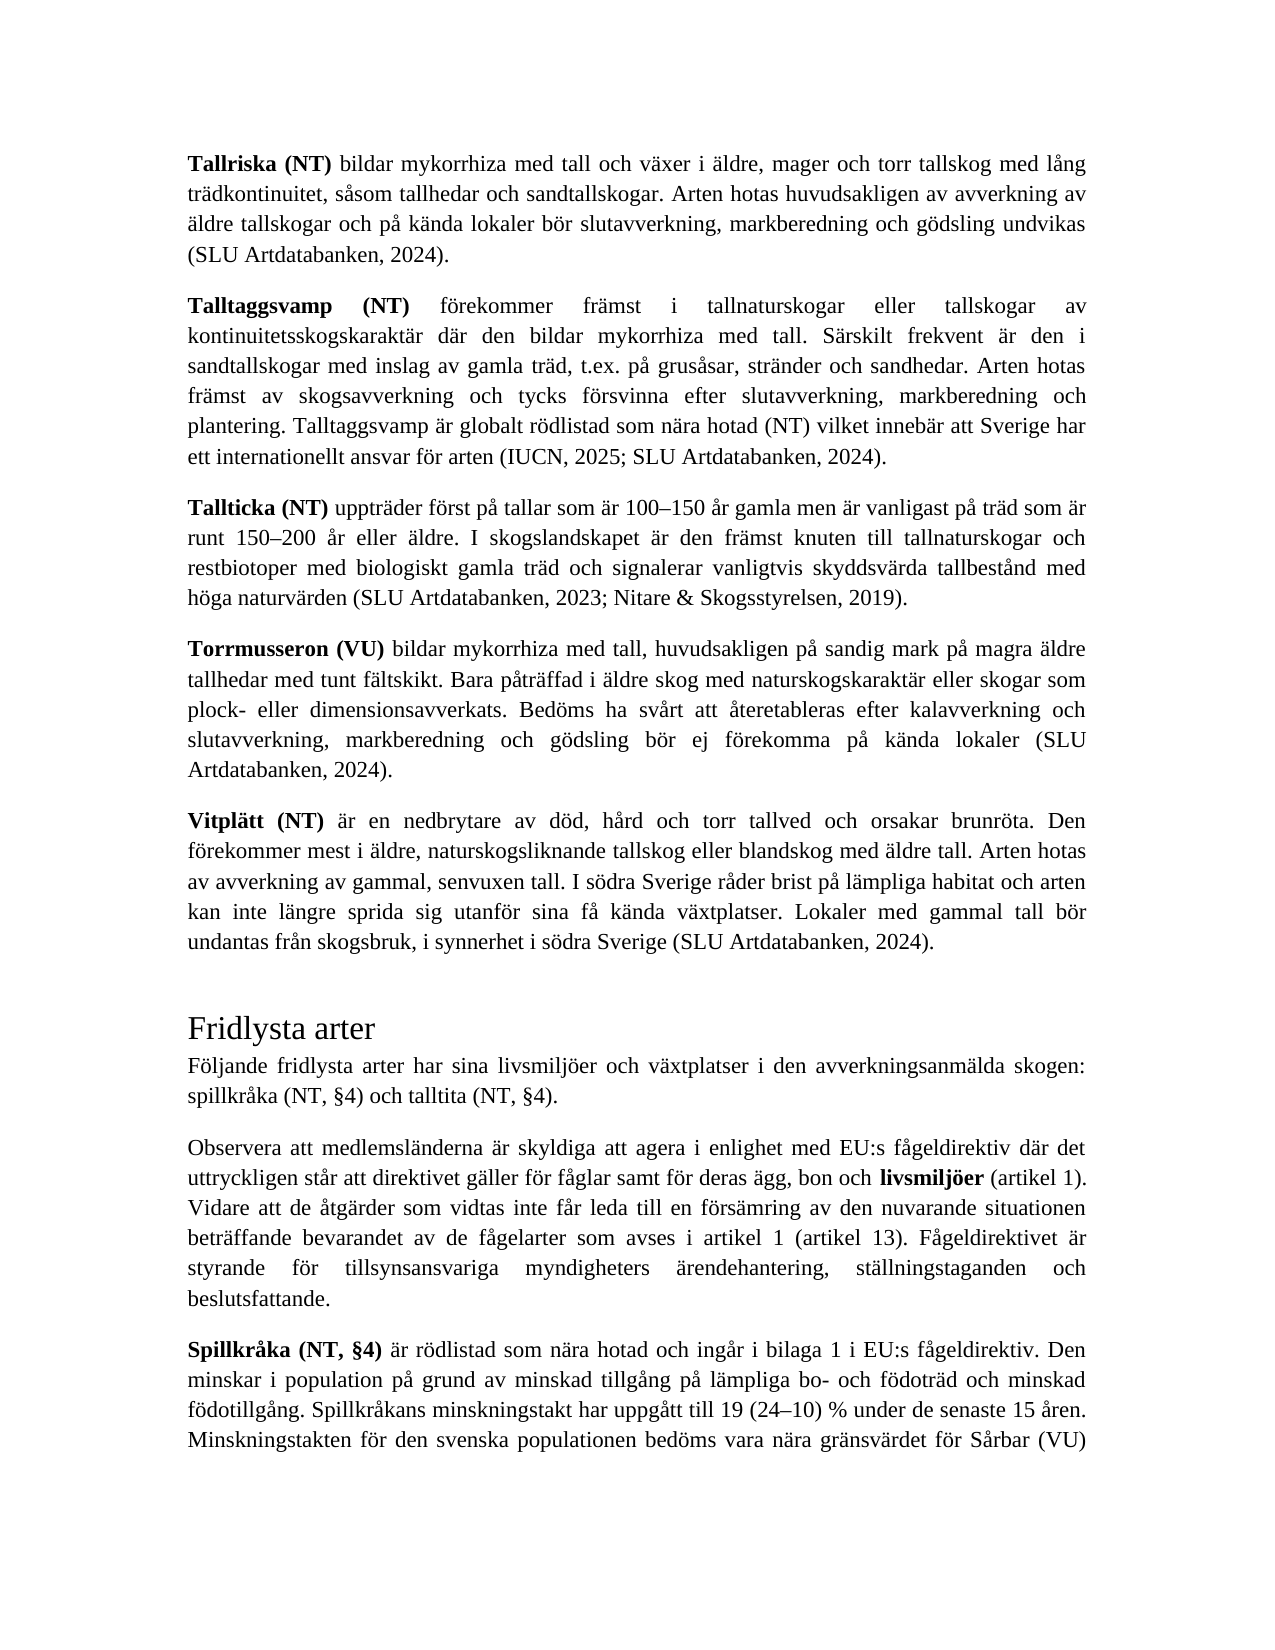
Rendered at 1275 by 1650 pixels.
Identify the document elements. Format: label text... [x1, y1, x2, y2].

text Talltaggsvamp (NT) förekommer främst i tallnaturskogar eller tallskogar av kontinuitetsskogskaraktär där den bildar mykorrhiza med tall. Särskilt frekvent är den i sandtallskogar med inslag av gamla träd, t.ex. på grusåsar, stränder och sandhedar. Arten hotas främst av skogsavverkning och tycks försvinna efter slutavverkning, markberedning och plantering. Talltaggsvamp är globalt rödlistad som nära hotad (NT) vilket innebär att Sverige har ett internationellt ansvar för arten (IUCN, 2025; SLU Artdatabanken, 2024). [187, 292, 1087, 469]
subtitle Fridlysta arter [187, 1008, 1087, 1047]
text Torrmusseron (VU) bildar mykorrhiza med tall, huvudsakligen på sandig mark på magra äldre tallhedar med tunt fältskikt. Bara påträffad i äldre skog med naturskogskaraktär eller skogar som plock- eller dimensionsavverkats. Bedöms ha svårt att återetableras efter kalavverkning och slutavverkning, markberedning och gödsling bör ej förekomma på kända lokaler (SLU Artdatabanken, 2024). [187, 635, 1087, 783]
text Tallticka (NT) uppträder först på tallar som är 100–150 år gamla men är vanligast på träd som är runt 150–200 år eller äldre. I skogslandskapet är den främst knuten till tallnaturskogar och restbiotoper med biologiskt gamla träd och signalerar vanligtvis skyddsvärda tallbestånd med höga naturvärden (SLU Artdatabanken, 2023; Nitare & Skogsstyrelsen, 2019). [187, 494, 1087, 611]
text Vitplätt (NT) är en nedbrytare av död, hård och torr tallved och orsakar brunröta. Den förekommer mest i äldre, naturskogsliknande tallskog eller blandskog med äldre tall. Arten hotas av avverkning av gammal, senvuxen tall. I södra Sverige råder brist på lämpliga habitat och arten kan inte längre sprida sig utanför sina få kända växtplatser. Lokaler med gammal tall bör undantas från skogsbruk, i synnerhet i södra Sverige (SLU Artdatabanken, 2024). [187, 807, 1087, 954]
text Observera att medlemsländerna är skyldiga att agera i enlighet med EU:s fågeldirektiv där det uttryckligen står att direktivet gäller för fåglar samt för deras ägg, bon och livsmiljöer (artikel 1). Vidare att de åtgärder som vidtas inte får leda till en försämring av den nuvarande situationen beträffande bevarandet av de fågelarter som avses i artikel 1 (artikel 13). Fågeldirektivet är styrande för tillsynsansvariga myndigheters ärendehantering, ställningstaganden och beslutsfattande. [187, 1134, 1087, 1311]
text Följande fridlysta arter har sina livsmiljöer och växtplatser i den avverkningsanmälda skogen: spillkråka (NT, §4) och talltita (NT, §4). [187, 1052, 1087, 1109]
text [187, 1336, 1087, 1453]
text Tallriska (NT) bildar mykorrhiza med tall och växer i äldre, mager och torr tallskog med lång trädkontinuitet, såsom tallhedar och sandtallskogar. Arten hotas huvudsakligen av avverkning av äldre tallskogar och på kända lokaler bör slutavverkning, markberedning och gödsling undvikas (SLU Artdatabanken, 2024). [187, 150, 1087, 267]
